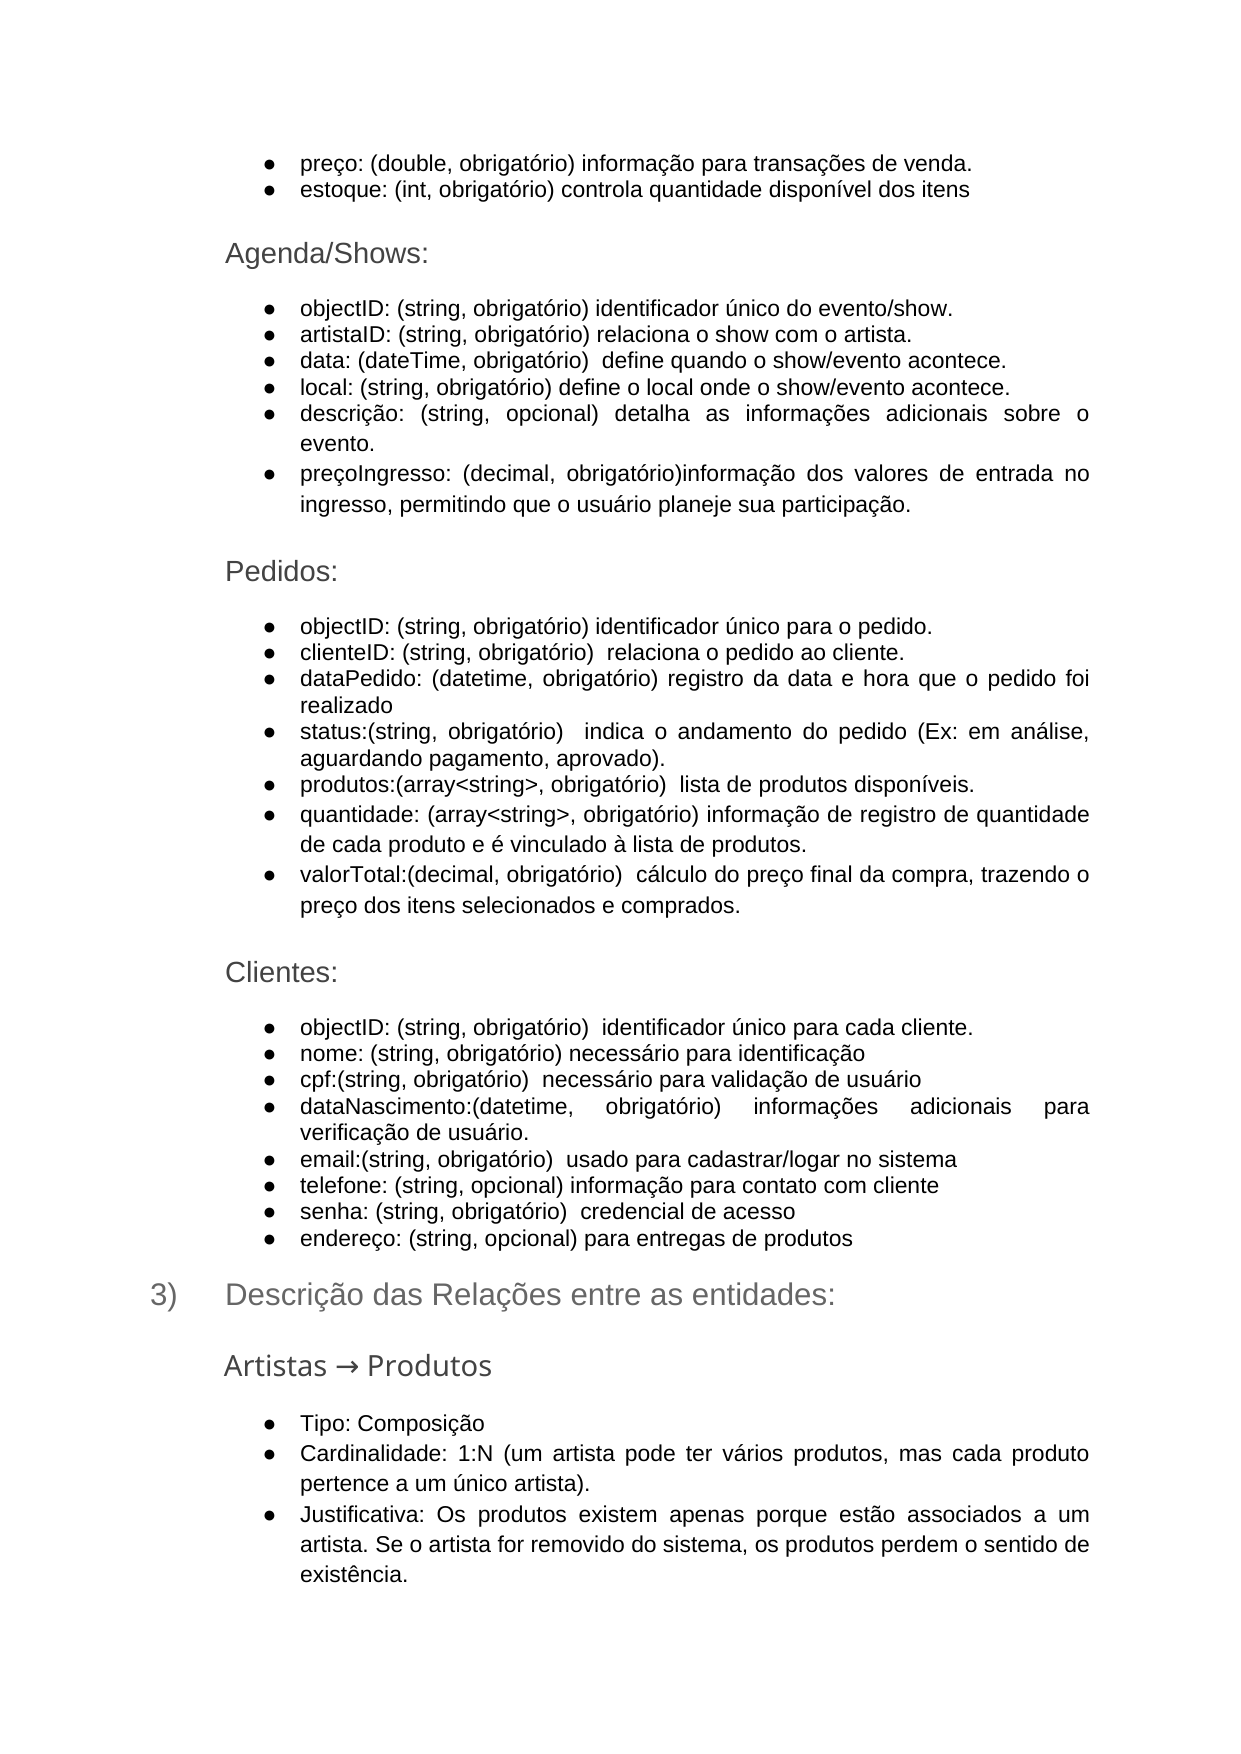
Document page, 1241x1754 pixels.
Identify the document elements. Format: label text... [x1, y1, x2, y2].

list produtos:(array<string>, obrigatório) lista de produtos disponíveis. [262, 771, 1090, 797]
subtitle Clientes: [150, 955, 1090, 989]
list objectID: (string, obrigatório) identificador único para o pedido. [262, 613, 1090, 639]
subtitle Pedidos: [150, 554, 1090, 588]
list dataNascimento:(datetime, obrigatório) informações adicionais para verificação de usuário. [262, 1093, 1090, 1146]
list preço: (double, obrigatório) informação para transações de venda. [262, 150, 1090, 176]
subtitle Artistas → Produtos [224, 1345, 1090, 1385]
list telefone: (string, opcional) informação para contato com cliente [262, 1172, 1090, 1198]
list Justificativa: Os produtos existem apenas porque estão associados a um artista. Se o artista for removido do sistema, os produtos perdem o sentido de existência. [262, 1501, 1090, 1587]
list objectID: (string, obrigatório) identificador único do evento/show. [262, 294, 1090, 321]
list artistaID: (string, obrigatório) relaciona o show com o artista. [262, 321, 1090, 347]
subtitle Agenda/Shows: [150, 236, 1090, 269]
list email:(string, obrigatório) usado para cadastrar/logar no sistema [262, 1146, 1090, 1172]
list objectID: (string, obrigatório) identificador único para cada cliente. [262, 1014, 1090, 1040]
list Cardinalidade: 1:N (um artista pode ter vários produtos, mas cada produto pertence a um único artista). [262, 1440, 1090, 1497]
list dataPedido: (datetime, obrigatório) registro da data e hora que o pedido foi realizado [262, 665, 1090, 718]
list data: (dateTime, obrigatório) define quando o show/evento acontece. [262, 347, 1090, 374]
list valorTotal:(decimal, obrigatório) cálculo do preço final da compra, trazendo o preço dos itens selecionados e comprados. [262, 861, 1090, 918]
list quantidade: (array<string>, obrigatório) informação de registro de quantidade de cada produto e é vinculado à lista de produtos. [262, 801, 1090, 858]
subtitle 3) Descrição das Relações entre as entidades: [150, 1276, 1090, 1312]
list senha: (string, obrigatório) credencial de acesso [262, 1198, 1090, 1224]
list nome: (string, obrigatório) necessário para identificação [262, 1040, 1090, 1066]
list local: (string, obrigatório) define o local onde o show/evento acontece. [262, 374, 1090, 400]
list endereço: (string, opcional) para entregas de produtos [262, 1224, 1090, 1251]
list clienteID: (string, obrigatório) relaciona o pedido ao cliente. [262, 639, 1090, 665]
list descrição: (string, opcional) detalha as informações adicionais sobre o evento. [262, 400, 1090, 457]
list preçoIngresso: (decimal, obrigatório)informação dos valores de entrada no ingresso, permitindo que o usuário planeje sua participação. [262, 460, 1090, 517]
list status:(string, obrigatório) indica o andamento do pedido (Ex: em análise, aguardando pagamento, aprovado). [262, 718, 1090, 771]
list Tipo: Composição [262, 1410, 1090, 1436]
list cpf:(string, obrigatório) necessário para validação de usuário [262, 1066, 1090, 1093]
list estoque: (int, obrigatório) controla quantidade disponível dos itens [262, 176, 1090, 203]
